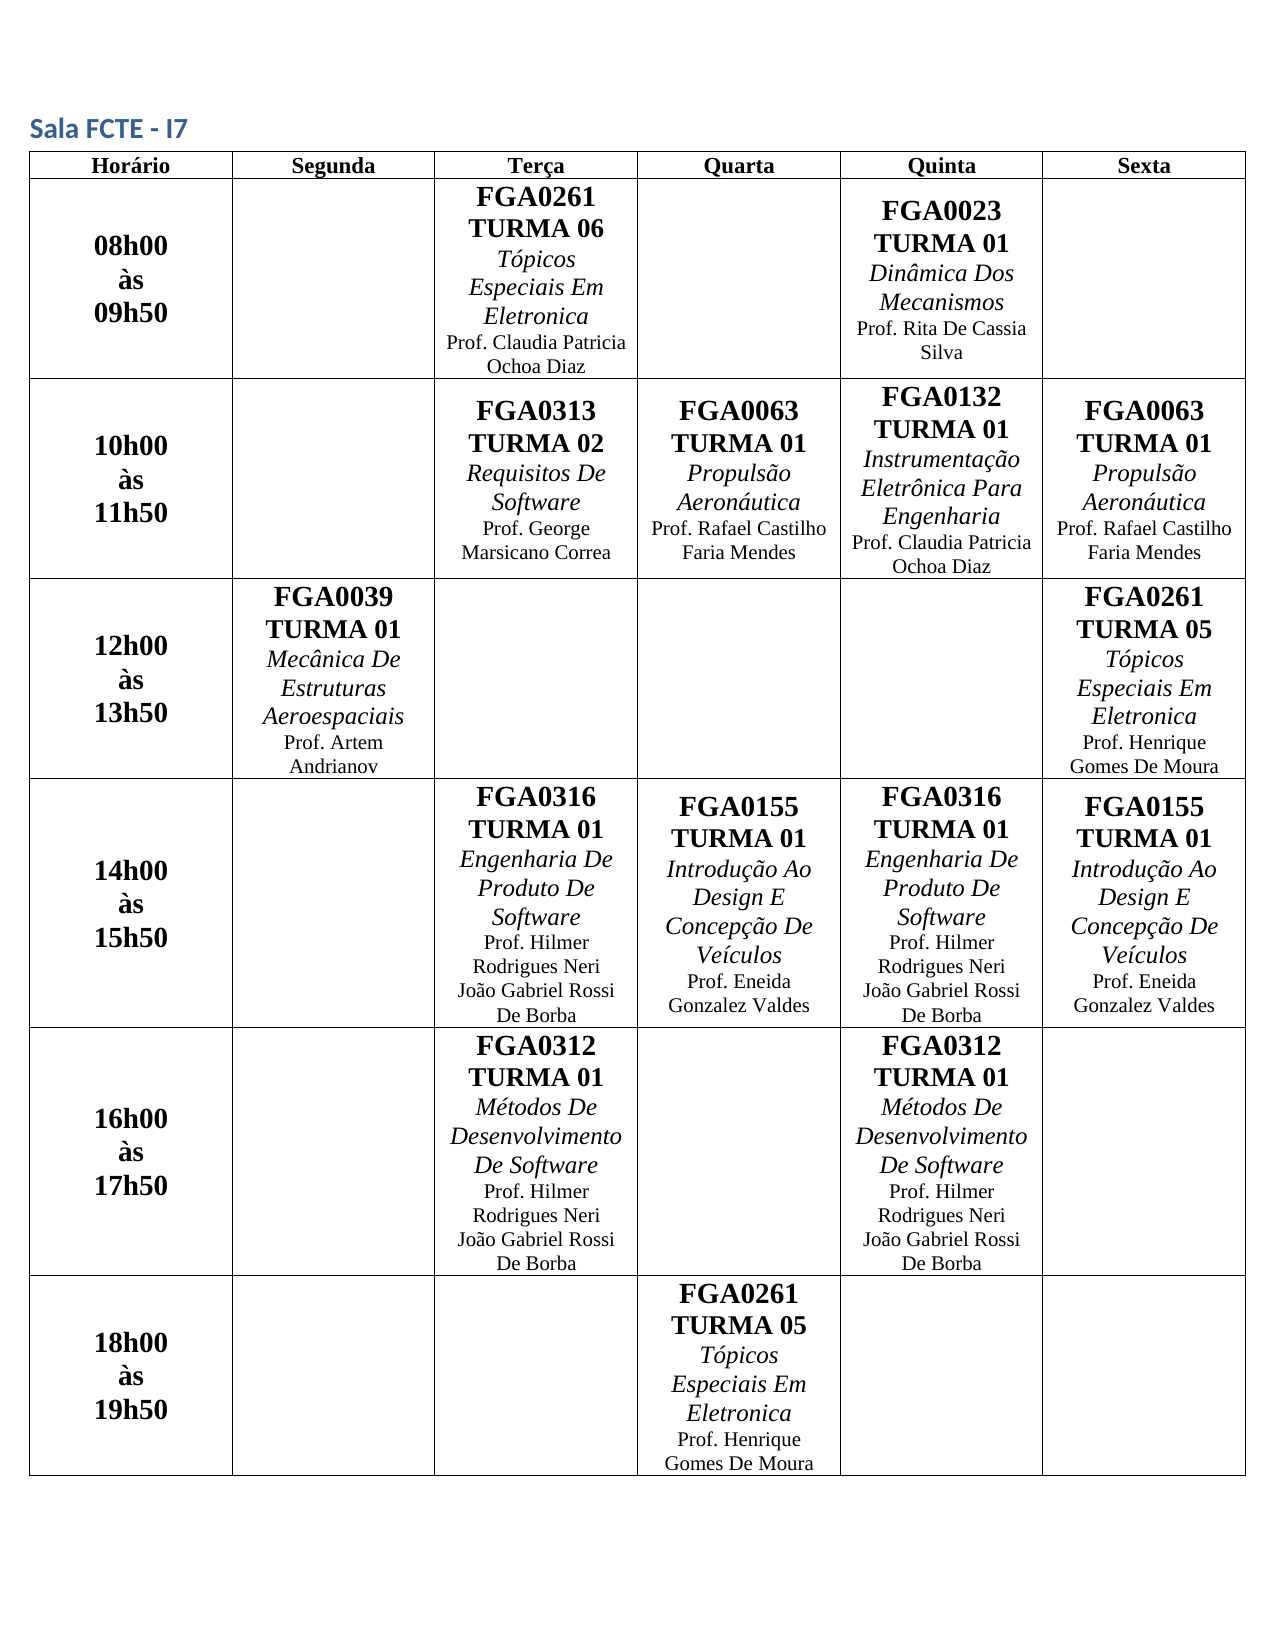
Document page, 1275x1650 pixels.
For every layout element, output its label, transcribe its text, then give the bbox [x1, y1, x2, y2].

table_cell FGA0316 TURMA 01 Engenharia De Produto De Software Prof. Hilmer Rodrigues Neri João Gabriel Rossi De Borba [435, 779, 637, 1027]
table_cell [1043, 1276, 1245, 1475]
table_cell [841, 1276, 1042, 1475]
table_cell [233, 379, 434, 578]
table_header Terça [435, 152, 637, 178]
table_cell [233, 1276, 434, 1475]
table_cell FGA0261 TURMA 06 Tópicos Especiais Em Eletronica Prof. Claudia Patricia Ochoa Diaz [435, 179, 637, 378]
table_cell [638, 579, 840, 778]
table_cell [841, 579, 1042, 778]
table_cell 10h00 às 11h50 [30, 379, 232, 578]
table_cell 18h00 às 19h50 [30, 1276, 232, 1475]
table_cell 16h00 às 17h50 [30, 1028, 232, 1275]
table_cell [233, 179, 434, 378]
table_header Segunda [233, 152, 434, 178]
table_cell FGA0132 TURMA 01 Instrumentação Eletrônica Para Engenharia Prof. Claudia Patricia Ochoa Diaz [841, 379, 1042, 578]
table_cell 12h00 às 13h50 [30, 579, 232, 778]
table_cell [638, 179, 840, 378]
table_cell [233, 1028, 434, 1275]
table_header Horário [30, 152, 232, 178]
table_cell FGA0039 TURMA 01 Mecânica De Estruturas Aeroespaciais Prof. Artem Andrianov [233, 579, 434, 778]
table_header Sexta [1043, 152, 1245, 178]
subtitle Sala FCTE - I7 [29, 110, 1246, 145]
table_cell [638, 1028, 840, 1275]
table_cell FGA0312 TURMA 01 Métodos De Desenvolvimento De Software Prof. Hilmer Rodrigues Neri João Gabriel Rossi De Borba [841, 1028, 1042, 1275]
table_cell FGA0155 TURMA 01 Introdução Ao Design E Concepção De Veículos Prof. Eneida Gonzalez Valdes [638, 779, 840, 1027]
table_cell [1043, 1028, 1245, 1275]
table_cell [233, 779, 434, 1027]
table_cell [1043, 179, 1245, 378]
table_cell FGA0312 TURMA 01 Métodos De Desenvolvimento De Software Prof. Hilmer Rodrigues Neri João Gabriel Rossi De Borba [435, 1028, 637, 1275]
table_cell 08h00 às 09h50 [30, 179, 232, 378]
table_cell FGA0023 TURMA 01 Dinâmica Dos Mecanismos Prof. Rita De Cassia Silva [841, 179, 1042, 378]
table_cell FGA0261 TURMA 05 Tópicos Especiais Em Eletronica Prof. Henrique Gomes De Moura [638, 1276, 840, 1475]
table_cell [435, 579, 637, 778]
table_cell FGA0261 TURMA 05 Tópicos Especiais Em Eletronica Prof. Henrique Gomes De Moura [1043, 579, 1245, 778]
table_cell FGA0313 TURMA 02 Requisitos De Software Prof. George Marsicano Correa [435, 379, 637, 578]
table_cell FGA0063 TURMA 01 Propulsão Aeronáutica Prof. Rafael Castilho Faria Mendes [638, 379, 840, 578]
table_cell 14h00 às 15h50 [30, 779, 232, 1027]
table_header Quarta [638, 152, 840, 178]
table_cell FGA0316 TURMA 01 Engenharia De Produto De Software Prof. Hilmer Rodrigues Neri João Gabriel Rossi De Borba [841, 779, 1042, 1027]
table_cell [435, 1276, 637, 1475]
table_header Quinta [841, 152, 1042, 178]
table_cell FGA0155 TURMA 01 Introdução Ao Design E Concepção De Veículos Prof. Eneida Gonzalez Valdes [1043, 779, 1245, 1027]
table_cell FGA0063 TURMA 01 Propulsão Aeronáutica Prof. Rafael Castilho Faria Mendes [1043, 379, 1245, 578]
